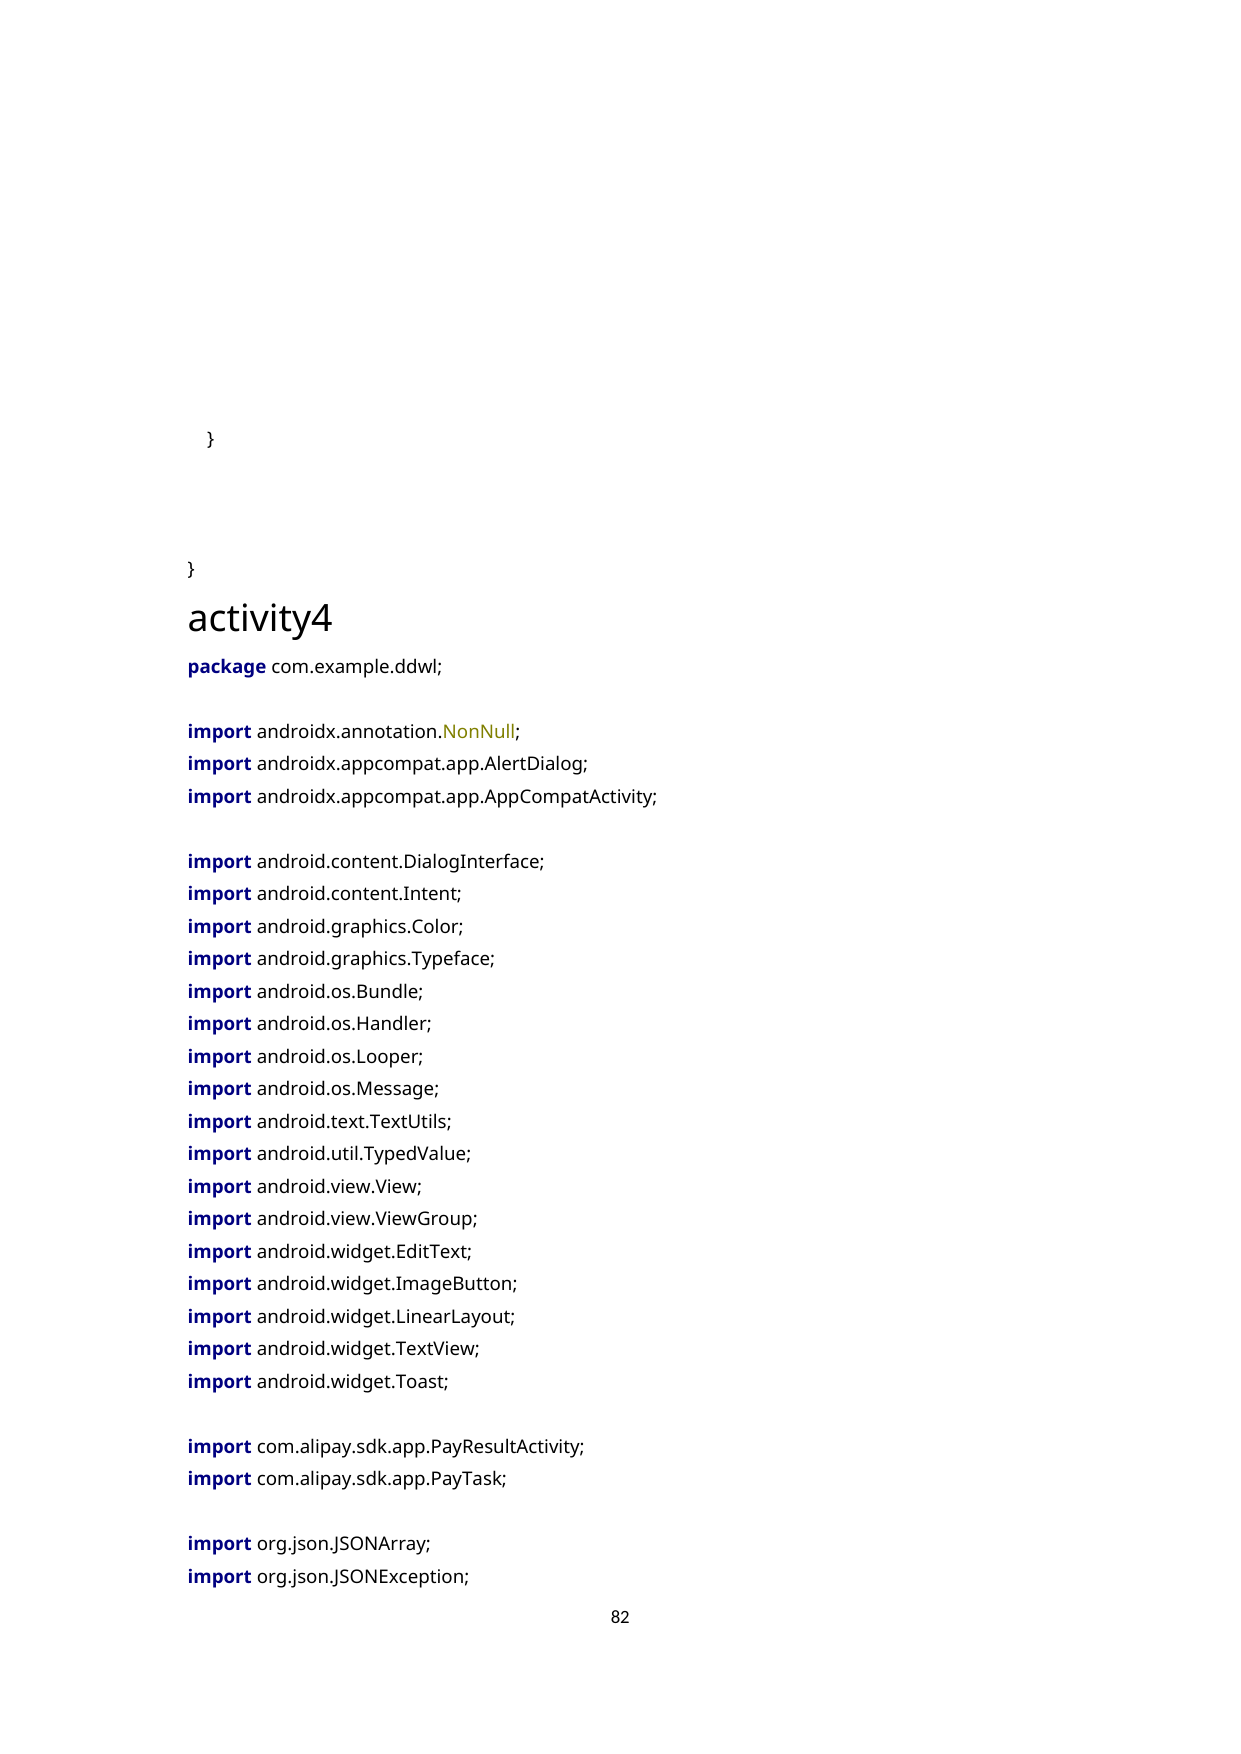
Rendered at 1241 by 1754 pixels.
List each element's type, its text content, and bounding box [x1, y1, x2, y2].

list activity4 [187, 584, 1053, 649]
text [187, 649, 1053, 1592]
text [187, 162, 1053, 584]
